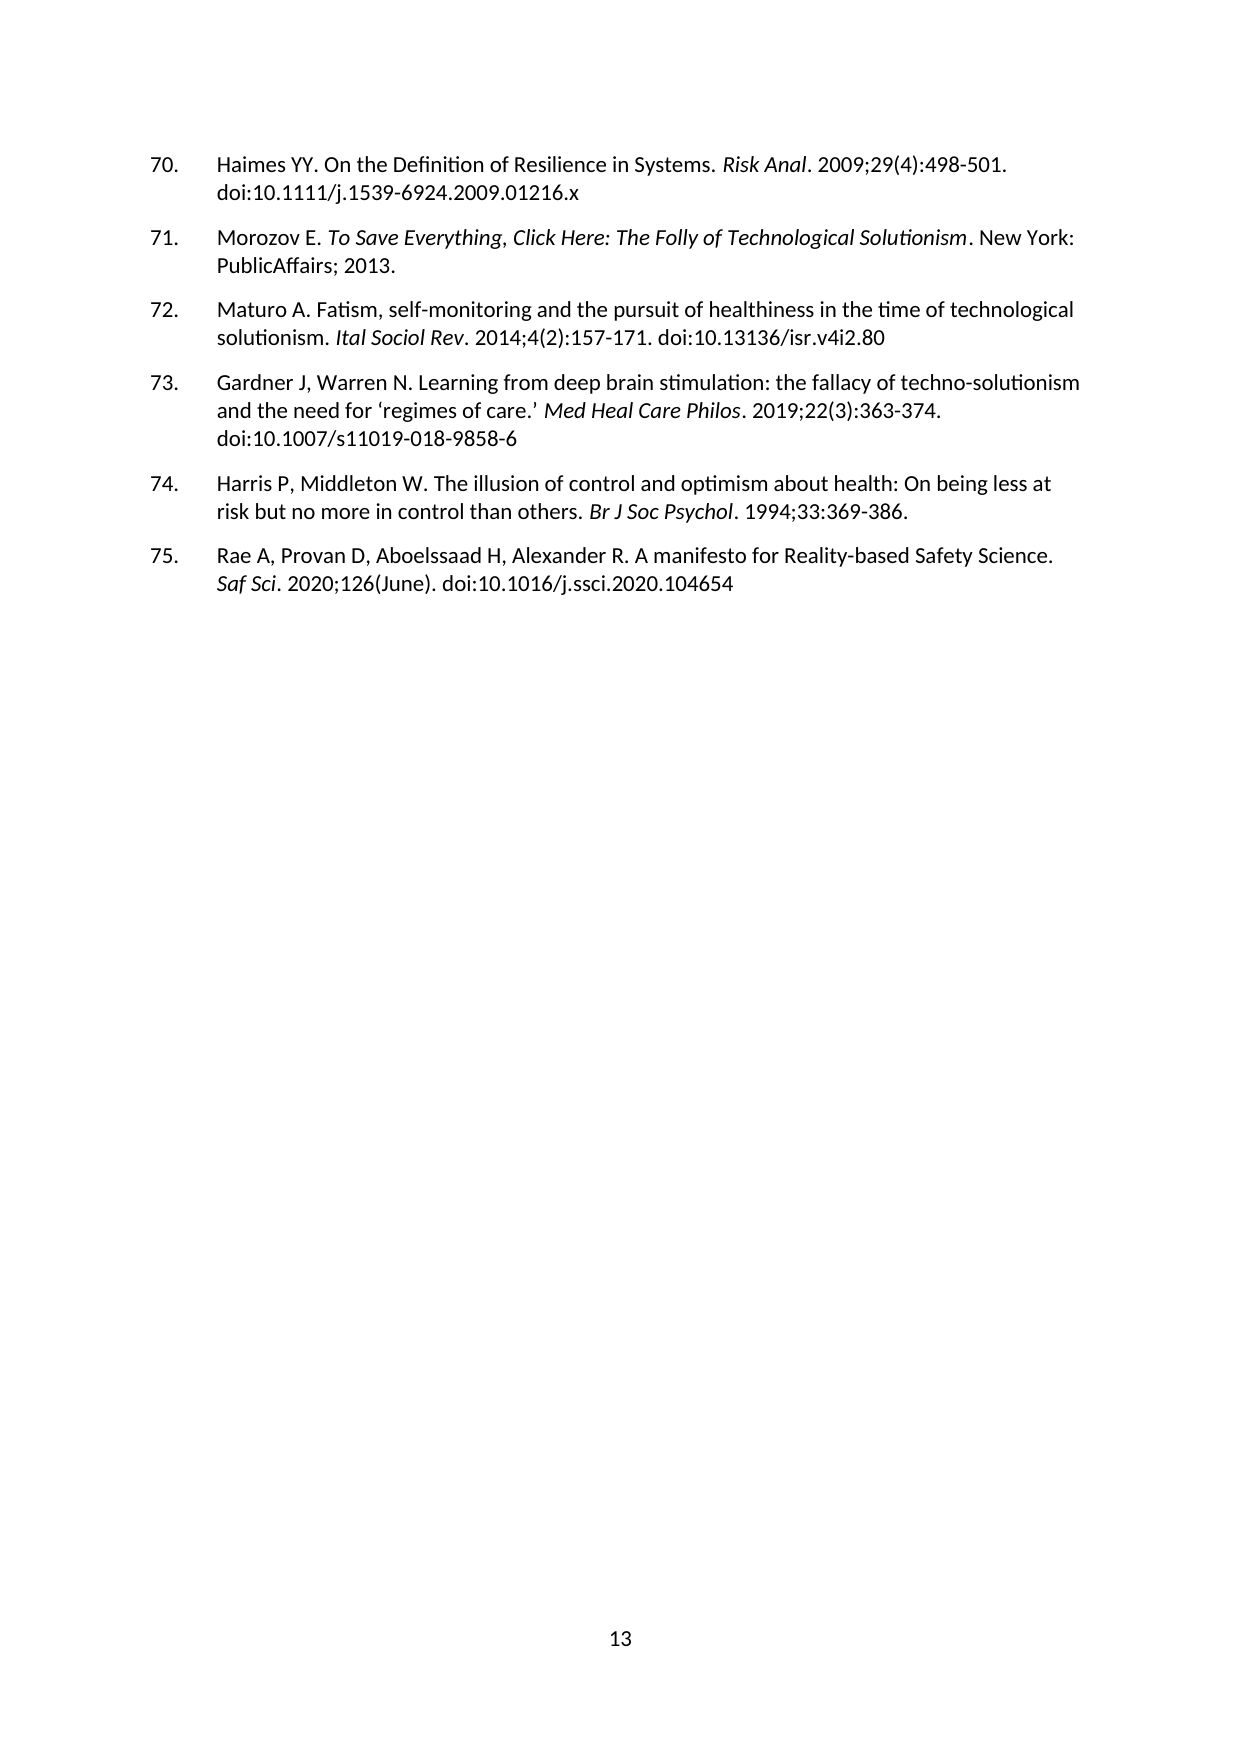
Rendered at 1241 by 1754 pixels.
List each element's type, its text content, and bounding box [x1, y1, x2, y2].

text 72. Maturo A. Fatism, self-monitoring and the pursuit of healthiness in the time of technological solutionism. Ital Sociol Rev. 2014;4(2):157-171. doi:10.13136/isr.v4i2.80 [150, 295, 1090, 351]
text 70. Haimes YY. On the Definition of Resilience in Systems. Risk Anal. 2009;29(4):498-501. doi:10.1111/j.1539-6924.2009.01216.x [150, 150, 1090, 206]
text 74. Harris P, Middleton W. The illusion of control and optimism about health: On being less at risk but no more in control than others. Br J Soc Psychol. 1994;33:369-386. [150, 469, 1090, 525]
text 73. Gardner J, Warren N. Learning from deep brain stimulation: the fallacy of techno-solutionism and the need for ‘regimes of care.’ Med Heal Care Philos. 2019;22(3):363-374. doi:10.1007/s11019-018-9858-6 [150, 368, 1090, 452]
text 75. Rae A, Provan D, Aboelssaad H, Alexander R. A manifesto for Reality-based Safety Science. Saf Sci. 2020;126(June). doi:10.1016/j.ssci.2020.104654 [150, 542, 1090, 598]
text 71. Morozov E. To Save Everything, Click Here: The Folly of Technological Solutionism. New York: PublicAffairs; 2013. [150, 223, 1090, 279]
